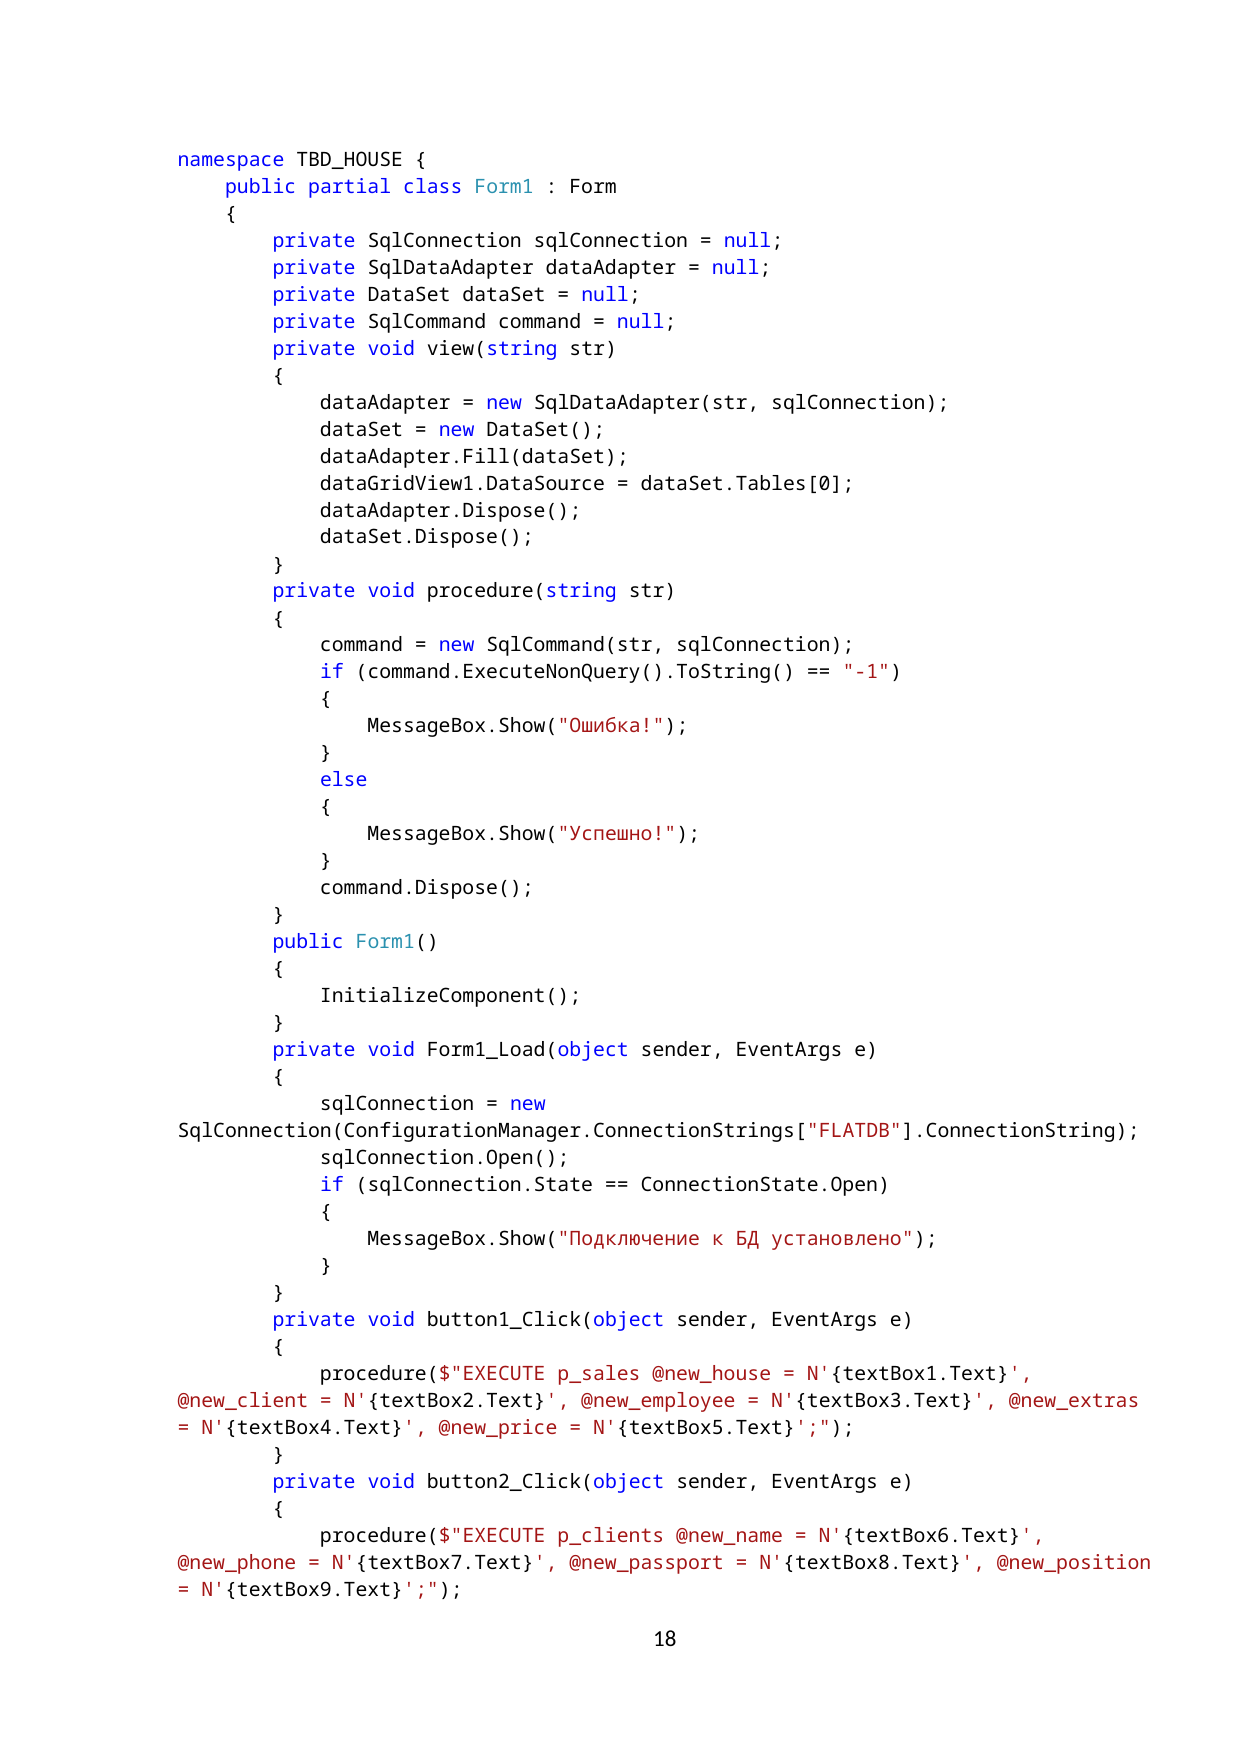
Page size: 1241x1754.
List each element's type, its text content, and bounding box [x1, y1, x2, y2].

text private SqlCommand command = null; [177, 307, 1152, 334]
text { [177, 793, 1152, 819]
text dataAdapter.Fill(dataSet); [177, 442, 1152, 469]
text private void button1_Click(object sender, EventArgs e) [177, 1305, 1152, 1332]
text { [177, 954, 1152, 981]
text MessageBox.Show("Подключение к БД установлено"); [177, 1224, 1152, 1251]
text { [177, 604, 1152, 631]
text procedure($"EXECUTE p_clients @new_name = N'{textBox6.Text}', @new_phone = N'{textBox7.Text}', @new_passport = N'{textBox8.Text}', @new_position = N'{textBox9.Text}';"); [177, 1521, 1152, 1602]
text dataGridView1.DataSource = dataSet.Tables[0]; [177, 469, 1152, 496]
text } [177, 847, 1152, 873]
text { [177, 1197, 1152, 1224]
text InitializeComponent(); [177, 981, 1152, 1008]
text sqlConnection.Open(); [177, 1143, 1152, 1170]
text if (sqlConnection.State == ConnectionState.Open) [177, 1170, 1152, 1197]
text dataSet.Dispose(); [177, 523, 1152, 550]
text } [177, 1278, 1152, 1305]
text if (command.ExecuteNonQuery().ToString() == "-1") [177, 658, 1152, 685]
text dataAdapter.Dispose(); [177, 496, 1152, 523]
text procedure($"EXECUTE p_sales @new_house = N'{textBox1.Text}', @new_client = N'{textBox2.Text}', @new_employee = N'{textBox3.Text}', @new_extras = N'{textBox4.Text}', @new_price = N'{textBox5.Text}';"); [177, 1359, 1152, 1440]
text } [177, 1251, 1152, 1278]
text public partial class Form1 : Form [177, 172, 1152, 199]
text { [177, 361, 1152, 388]
text command = new SqlCommand(str, sqlConnection); [177, 631, 1152, 658]
text command.Dispose(); [177, 873, 1152, 901]
text private DataSet dataSet = null; [177, 280, 1152, 307]
text sqlConnection = new SqlConnection(ConfigurationManager.ConnectionStrings["FLATDB"].ConnectionString); [177, 1089, 1152, 1143]
text { [177, 1332, 1152, 1359]
text { [177, 685, 1152, 712]
text { [177, 1062, 1152, 1089]
text private void view(string str) [177, 334, 1152, 361]
text dataSet = new DataSet(); [177, 415, 1152, 442]
text dataAdapter = new SqlDataAdapter(str, sqlConnection); [177, 388, 1152, 415]
text MessageBox.Show("Успешно!"); [177, 819, 1152, 847]
text namespace TBD_HOUSE { [177, 145, 1152, 172]
text } [177, 550, 1152, 577]
text private void procedure(string str) [177, 577, 1152, 604]
text { [177, 199, 1152, 226]
text } [177, 901, 1152, 927]
text } [177, 1008, 1152, 1035]
text private void Form1_Load(object sender, EventArgs e) [177, 1035, 1152, 1062]
text else [177, 766, 1152, 793]
text private void button2_Click(object sender, EventArgs e) [177, 1467, 1152, 1494]
text } [177, 1440, 1152, 1467]
text } [177, 739, 1152, 766]
text public Form1() [177, 927, 1152, 954]
text private SqlDataAdapter dataAdapter = null; [177, 253, 1152, 280]
text MessageBox.Show("Ошибка!"); [177, 712, 1152, 739]
text private SqlConnection sqlConnection = null; [177, 226, 1152, 253]
text { [177, 1494, 1152, 1521]
